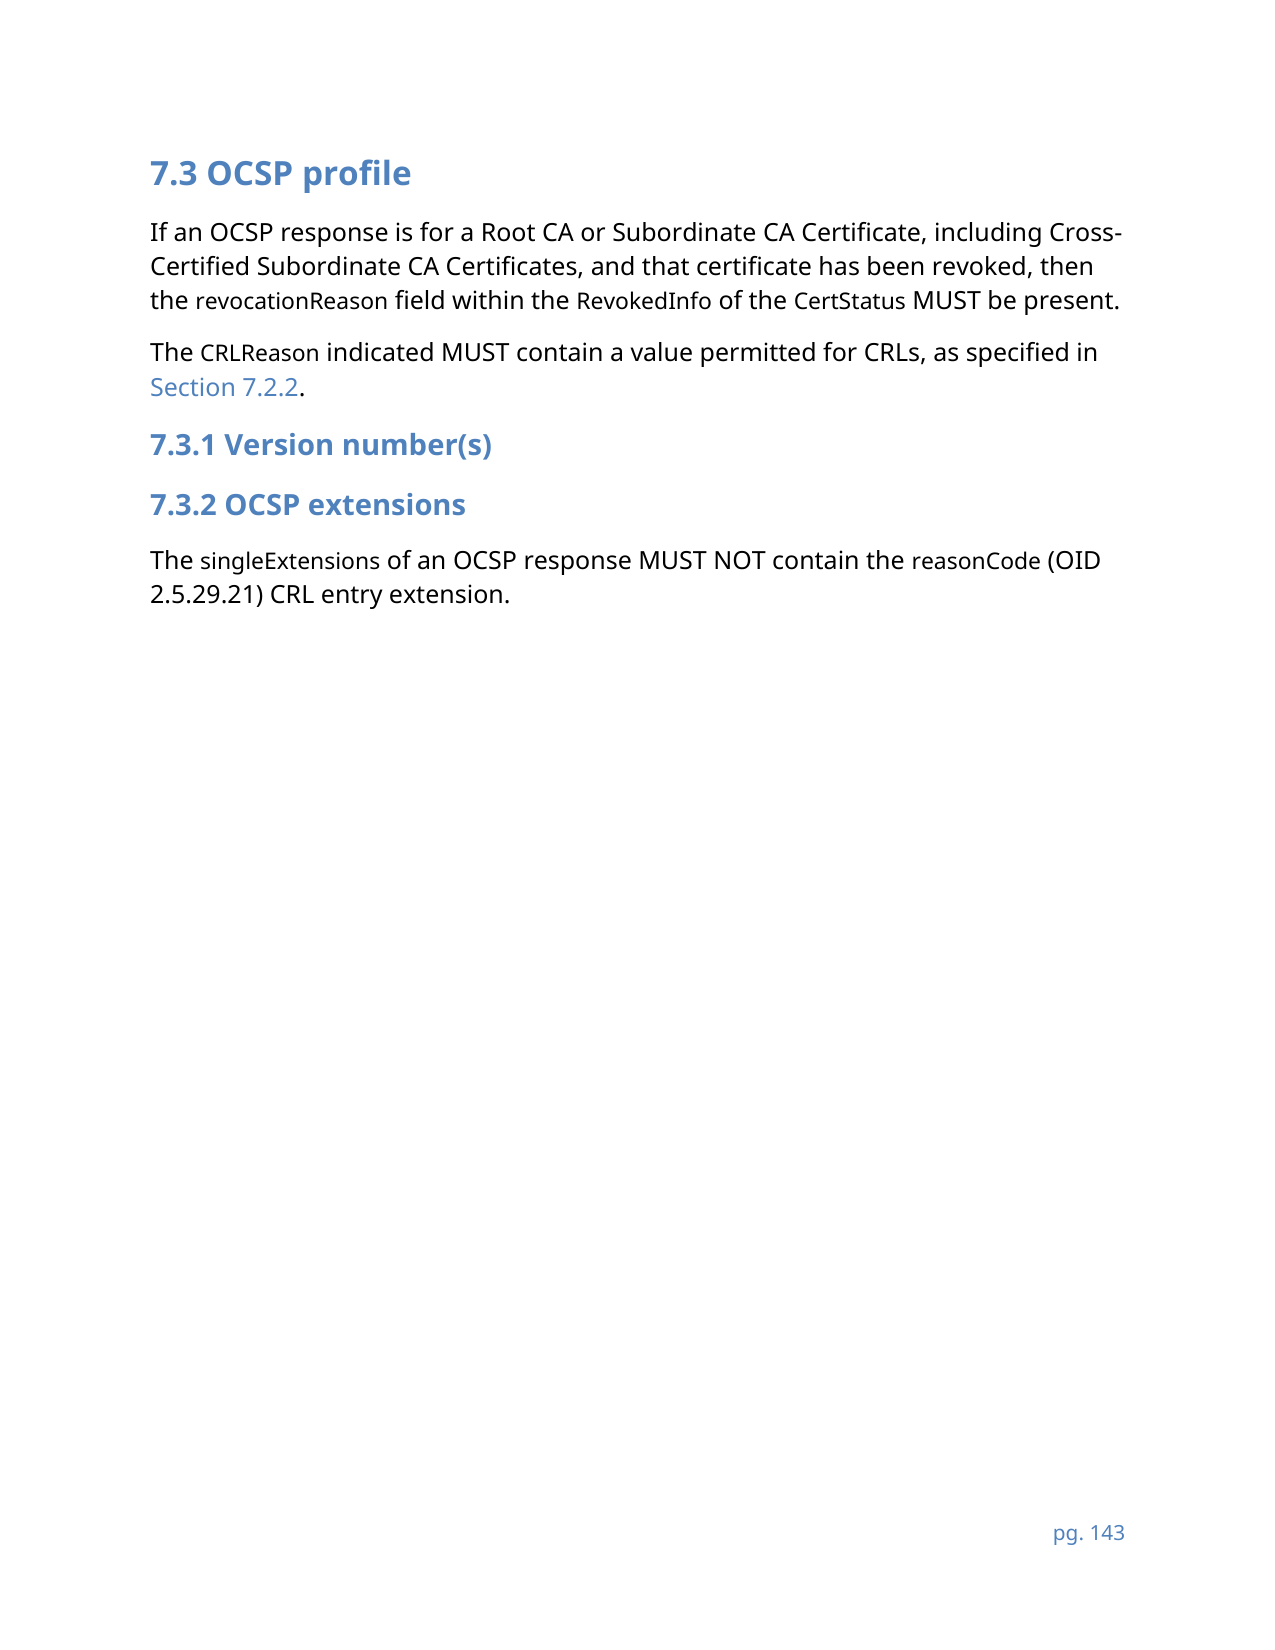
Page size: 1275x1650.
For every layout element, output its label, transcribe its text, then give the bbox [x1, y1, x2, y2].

text If an OCSP response is for a Root CA or Subordinate CA Certificate, including Cross-Certified Subordinate CA Certificates, and that certificate has been revoked, then the revocationReason field within the RevokedInfo of the CertStatus MUST be present. [150, 214, 1125, 316]
text The CRLReason indicated MUST contain a value permitted for CRLs, as specified in Section 7.2.2. [150, 335, 1125, 403]
subtitle 7.3 OCSP profile [150, 150, 1125, 195]
subtitle 7.3.1 Version number(s) [150, 424, 1125, 464]
subtitle 7.3.2 OCSP extensions [150, 484, 1125, 524]
text The singleExtensions of an OCSP response MUST NOT contain the reasonCode (OID 2.5.29.21) CRL entry extension. [150, 543, 1125, 611]
